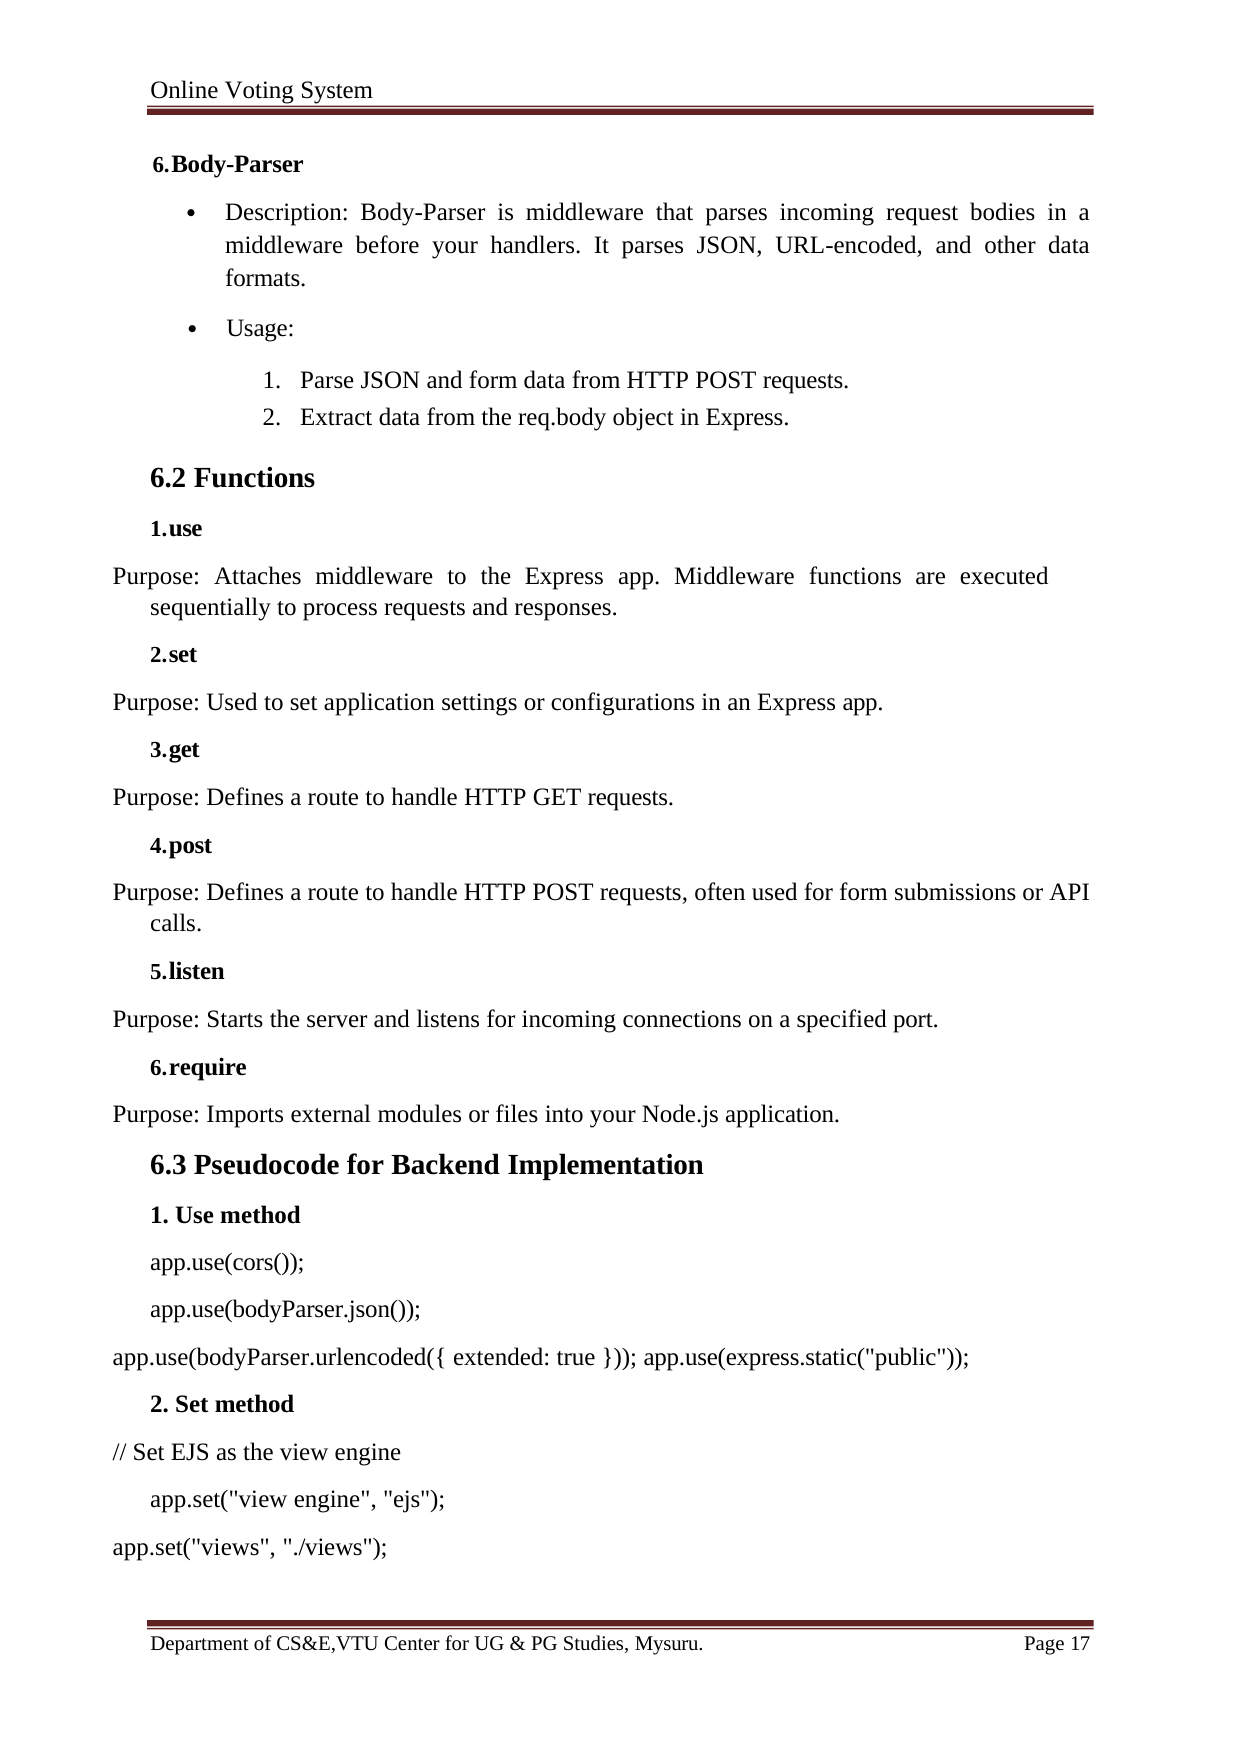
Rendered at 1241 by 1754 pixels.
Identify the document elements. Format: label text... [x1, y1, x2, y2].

subtitle get [150, 734, 1137, 763]
text app.use(bodyParser.urlencoded({ extended: true })); app.use(express.static("public")); [112, 1342, 994, 1371]
text Purpose: Used to set application settings or configurations in an Express app. [112, 687, 1137, 716]
subtitle post [150, 830, 1137, 858]
subtitle Set method [150, 1389, 1137, 1418]
subtitle listen [150, 956, 1137, 985]
list Functions [150, 460, 1137, 494]
text Purpose: Defines a route to handle HTTP POST requests, often used for form submissions or API calls. [112, 877, 1104, 937]
text Purpose: Defines a route to handle HTTP GET requests. [112, 782, 1137, 811]
subtitle use [150, 513, 1137, 542]
text Purpose: Imports external modules or files into your Node.js application. [112, 1099, 1137, 1128]
list Parse JSON and form data from HTTP POST requests. [262, 365, 1137, 393]
text app.set("views", "./views"); [112, 1532, 1137, 1561]
list Pseudocode for Backend Implementation [150, 1147, 1137, 1181]
text // Set EJS as the view engine app.set("view engine", "ejs"); [112, 1437, 544, 1513]
subtitle Body-Parser [148, 149, 304, 178]
text Purpose: Attaches middleware to the Express app. Middleware functions are executed sequentially to process requests and responses. [112, 561, 1137, 621]
list Description: Body-Parser is middleware that parses incoming request bodies in a middleware before your handlers. It parses JSON, URL-encoded, and other data formats. [187, 197, 1091, 292]
list Use method app.use(cors()); app.use(bodyParser.json()); [150, 1200, 426, 1323]
subtitle set [150, 639, 1137, 668]
list Extract data from the req.body object in Express. [262, 402, 1137, 431]
text Purpose: Starts the server and listens for incoming connections on a specified port. [112, 1004, 1137, 1033]
subtitle require [150, 1052, 1137, 1081]
list Usage: [148, 313, 294, 342]
